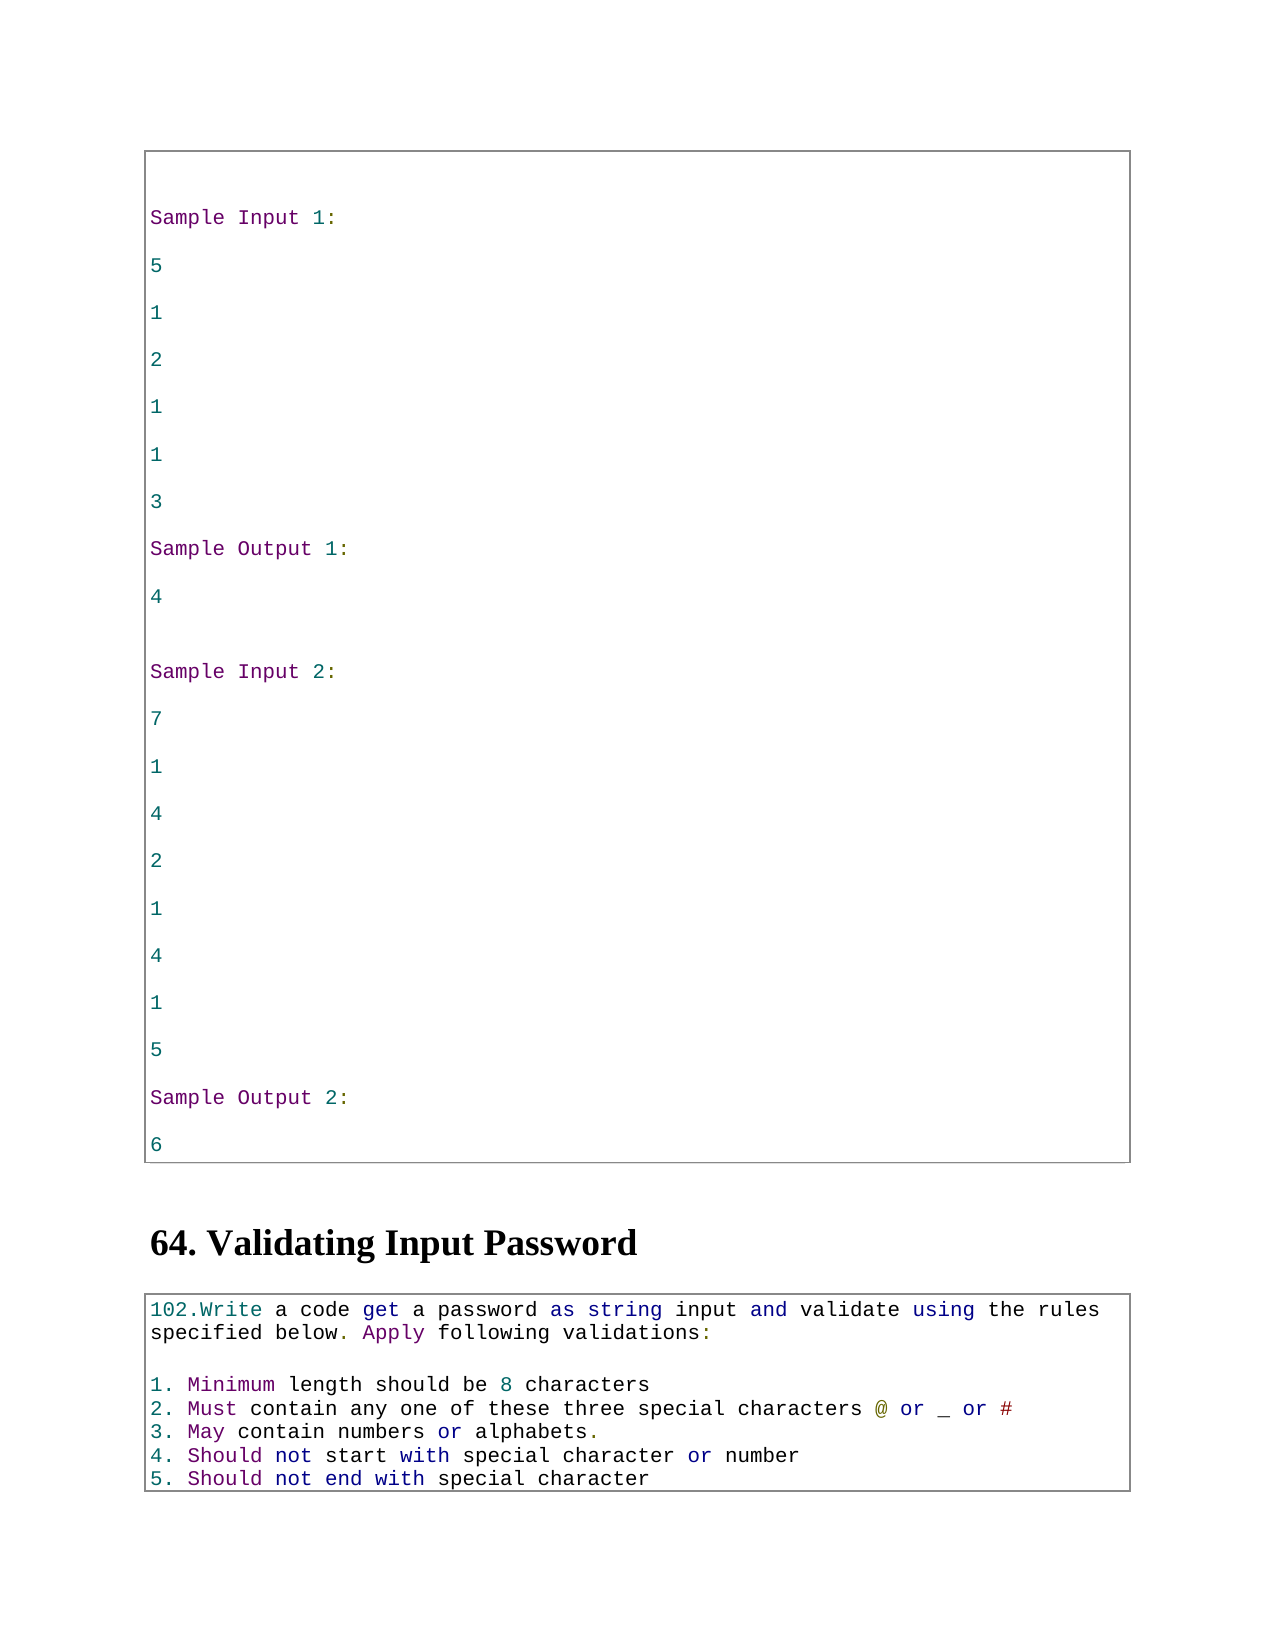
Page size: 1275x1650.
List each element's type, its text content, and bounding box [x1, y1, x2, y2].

text 6 [146, 1128, 1129, 1162]
text 2. Must contain any one of these three special characters @ or _ or # [150, 1397, 1125, 1421]
text 102.Write a code get a password as string input and validate using the rules specified below. Apply following validations: [146, 1295, 1129, 1346]
text 4 [150, 803, 1125, 827]
text 1 [150, 302, 1125, 326]
text 7 [150, 708, 1125, 732]
text Sample Output 1: [150, 538, 1125, 562]
text 4. Should not start with special character or number [150, 1445, 1125, 1468]
text Sample Input 2: [150, 661, 1125, 685]
text Sample Input 1: [150, 207, 1125, 231]
text Sample Output 2: [150, 1087, 1125, 1110]
text 5 [150, 1039, 1125, 1063]
text 1 [150, 444, 1125, 467]
text 64. Validating Input Password [150, 1221, 1125, 1264]
text 5 [150, 255, 1125, 278]
text 1 [150, 397, 1125, 420]
text 1 [150, 756, 1125, 779]
text 2 [150, 850, 1125, 874]
text 1 [150, 897, 1125, 921]
text 3 [150, 491, 1125, 515]
text 2 [150, 349, 1125, 373]
text 1 [150, 992, 1125, 1016]
text 4 [150, 945, 1125, 968]
text 3. May contain numbers or alphabets. [150, 1421, 1125, 1445]
text 5. Should not end with special character [150, 1468, 1125, 1490]
text 1. Minimum length should be 8 characters [150, 1374, 1125, 1397]
text 4 [150, 586, 1125, 609]
